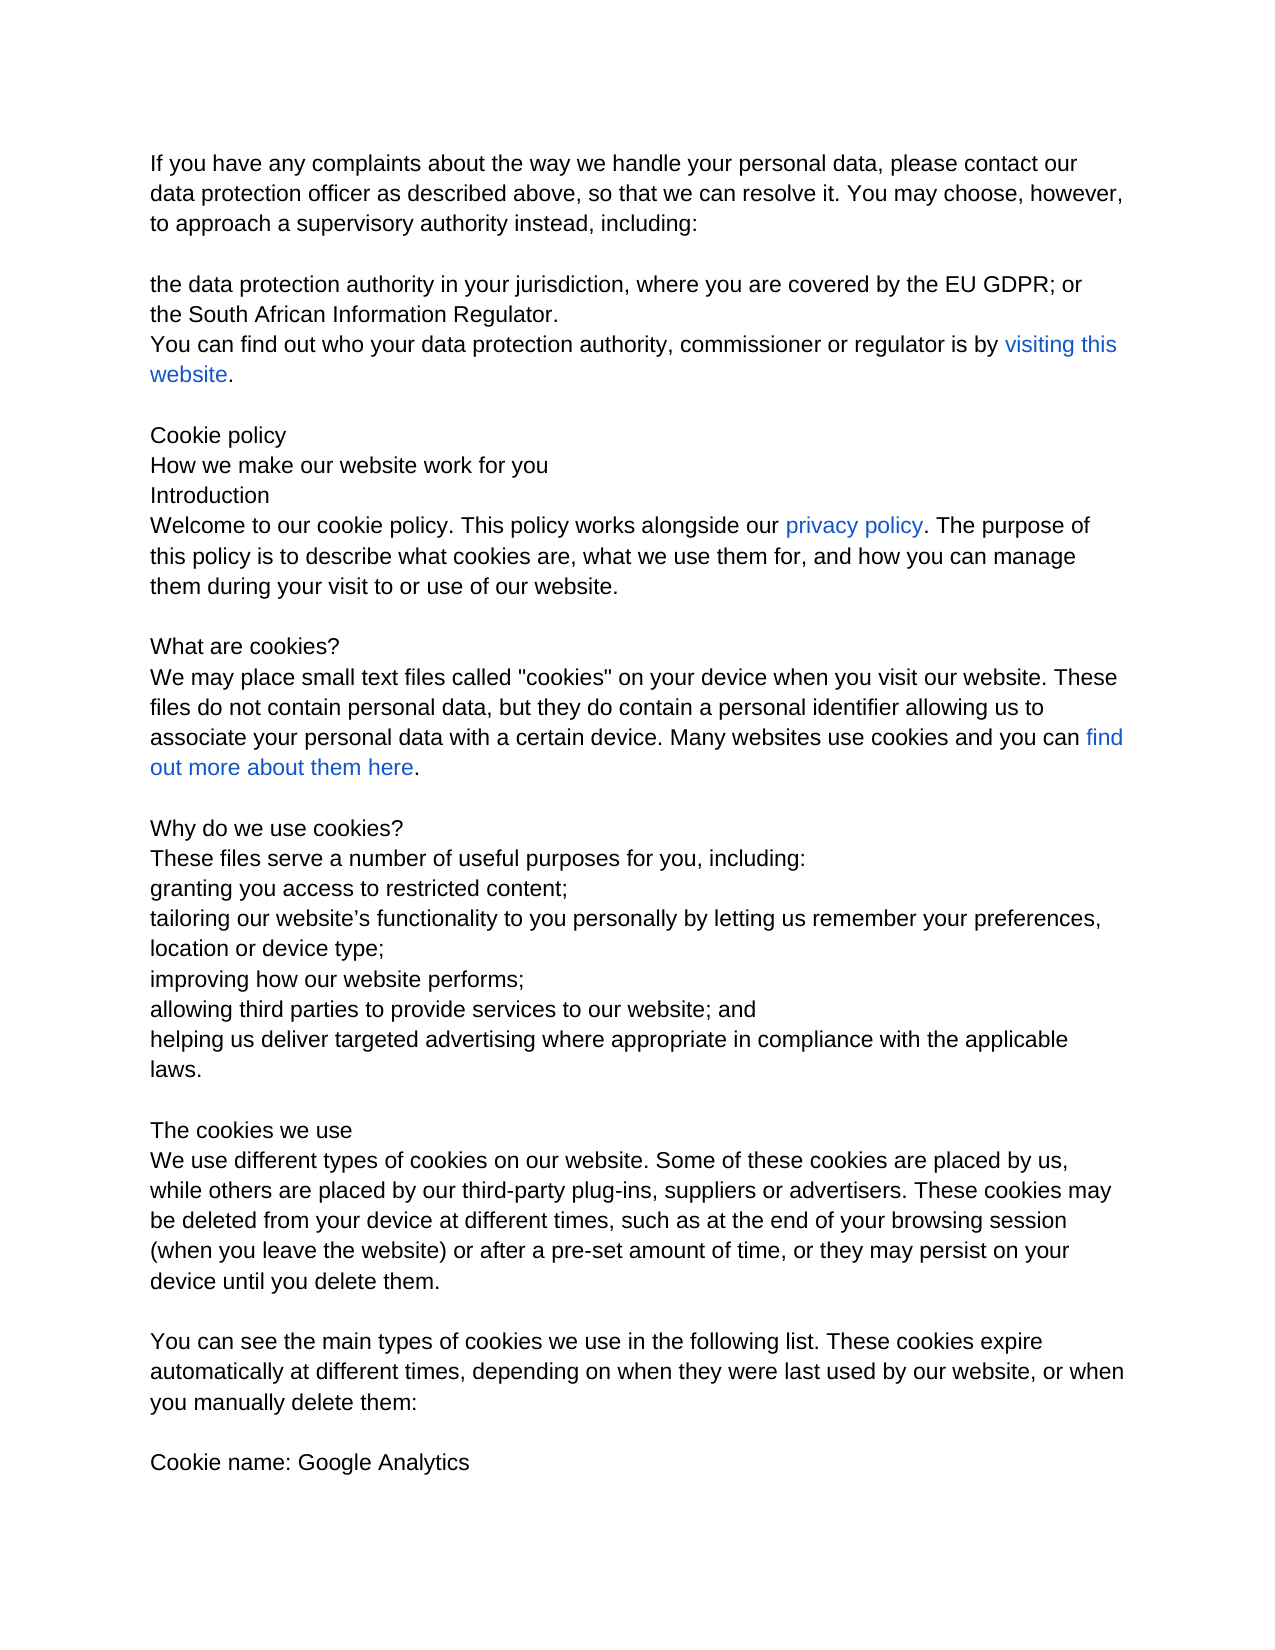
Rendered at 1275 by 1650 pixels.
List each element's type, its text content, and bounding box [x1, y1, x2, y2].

text Cookie policy [150, 422, 1125, 448]
text We may place small text files called "cookies" on your device when you visit our website. These files do not contain personal data, but they do contain a personal identifier allowing us to associate your personal data with a certain device. Many websites use cookies and you can find out more about them here. [150, 663, 1125, 781]
text You can find out who your data protection authority, commissioner or regulator is by visiting this website. [150, 331, 1125, 388]
text Welcome to our cookie policy. This policy works alongside our privacy policy. The purpose of this policy is to describe what cookies are, what we use them for, and how you can manage them during your visit to or use of our website. [150, 512, 1125, 599]
text the data protection authority in your jurisdiction, where you are covered by the EU GDPR; or [150, 271, 1125, 297]
text These files serve a number of useful purposes for you, including: [150, 845, 1125, 871]
text the South African Information Regulator. [150, 301, 1125, 327]
text improving how our website performs; [150, 966, 1125, 992]
text helping us deliver targeted advertising where appropriate in compliance with the applicable laws. [150, 1026, 1125, 1083]
text Cookie name: Google Analytics [150, 1449, 1125, 1475]
text The cookies we use [150, 1117, 1125, 1143]
text We use different types of cookies on our website. Some of these cookies are placed by us, while others are placed by our third-party plug-ins, suppliers or advertisers. These cookies may be deleted from your device at different times, such as at the end of your browsing session (when you leave the website) or after a pre-set amount of time, or they may persist on your device until you delete them. [150, 1147, 1125, 1294]
text You can see the main types of cookies we use in the following list. These cookies expire automatically at different times, depending on when they were last used by our website, or when you manually delete them: [150, 1328, 1125, 1415]
text granting you access to restricted content; [150, 875, 1125, 901]
text Introduction [150, 482, 1125, 509]
text tailoring our website’s functionality to you personally by letting us remember your preferences, location or device type; [150, 905, 1125, 962]
text What are cookies? [150, 633, 1125, 660]
text allowing third parties to provide services to our website; and [150, 996, 1125, 1022]
text Why do we use cookies? [150, 814, 1125, 841]
text How we make our website work for you [150, 452, 1125, 478]
text If you have any complaints about the way we handle your personal data, please contact our data protection officer as described above, so that we can resolve it. You may choose, however, to approach a supervisory authority instead, including: [150, 150, 1125, 237]
